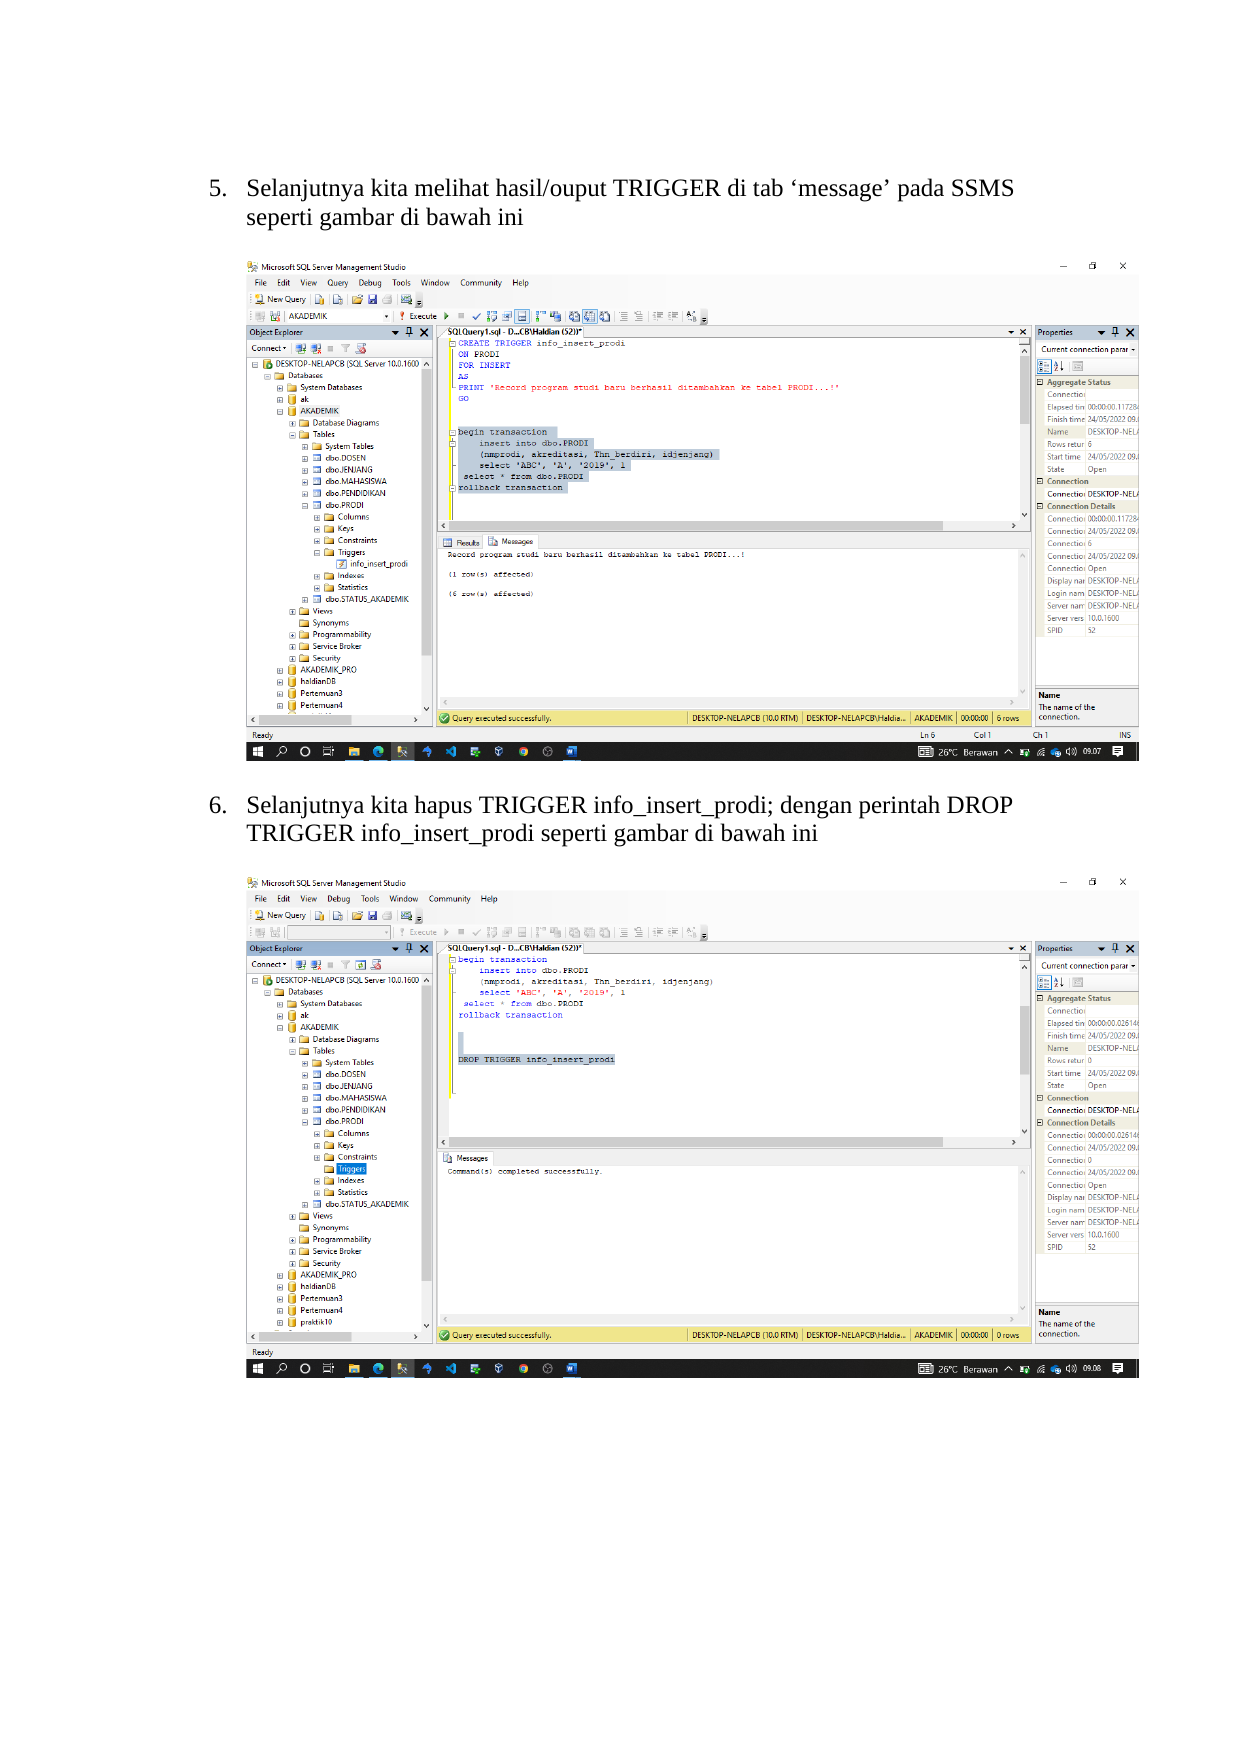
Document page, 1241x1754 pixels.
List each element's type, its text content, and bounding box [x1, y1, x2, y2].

list Selanjutnya kita melihat hasil/ouput TRIGGER di tab ‘message’ pada SSMS seperti gambar di bawah ini [209, 173, 1065, 230]
picture [246, 876, 1139, 1378]
list Selanjutnya kita hapus TRIGGER info_insert_prodi; dengan perintah DROP TRIGGER info_insert_prodi seperti gambar di bawah ini [209, 790, 1065, 847]
picture [246, 259, 1139, 761]
